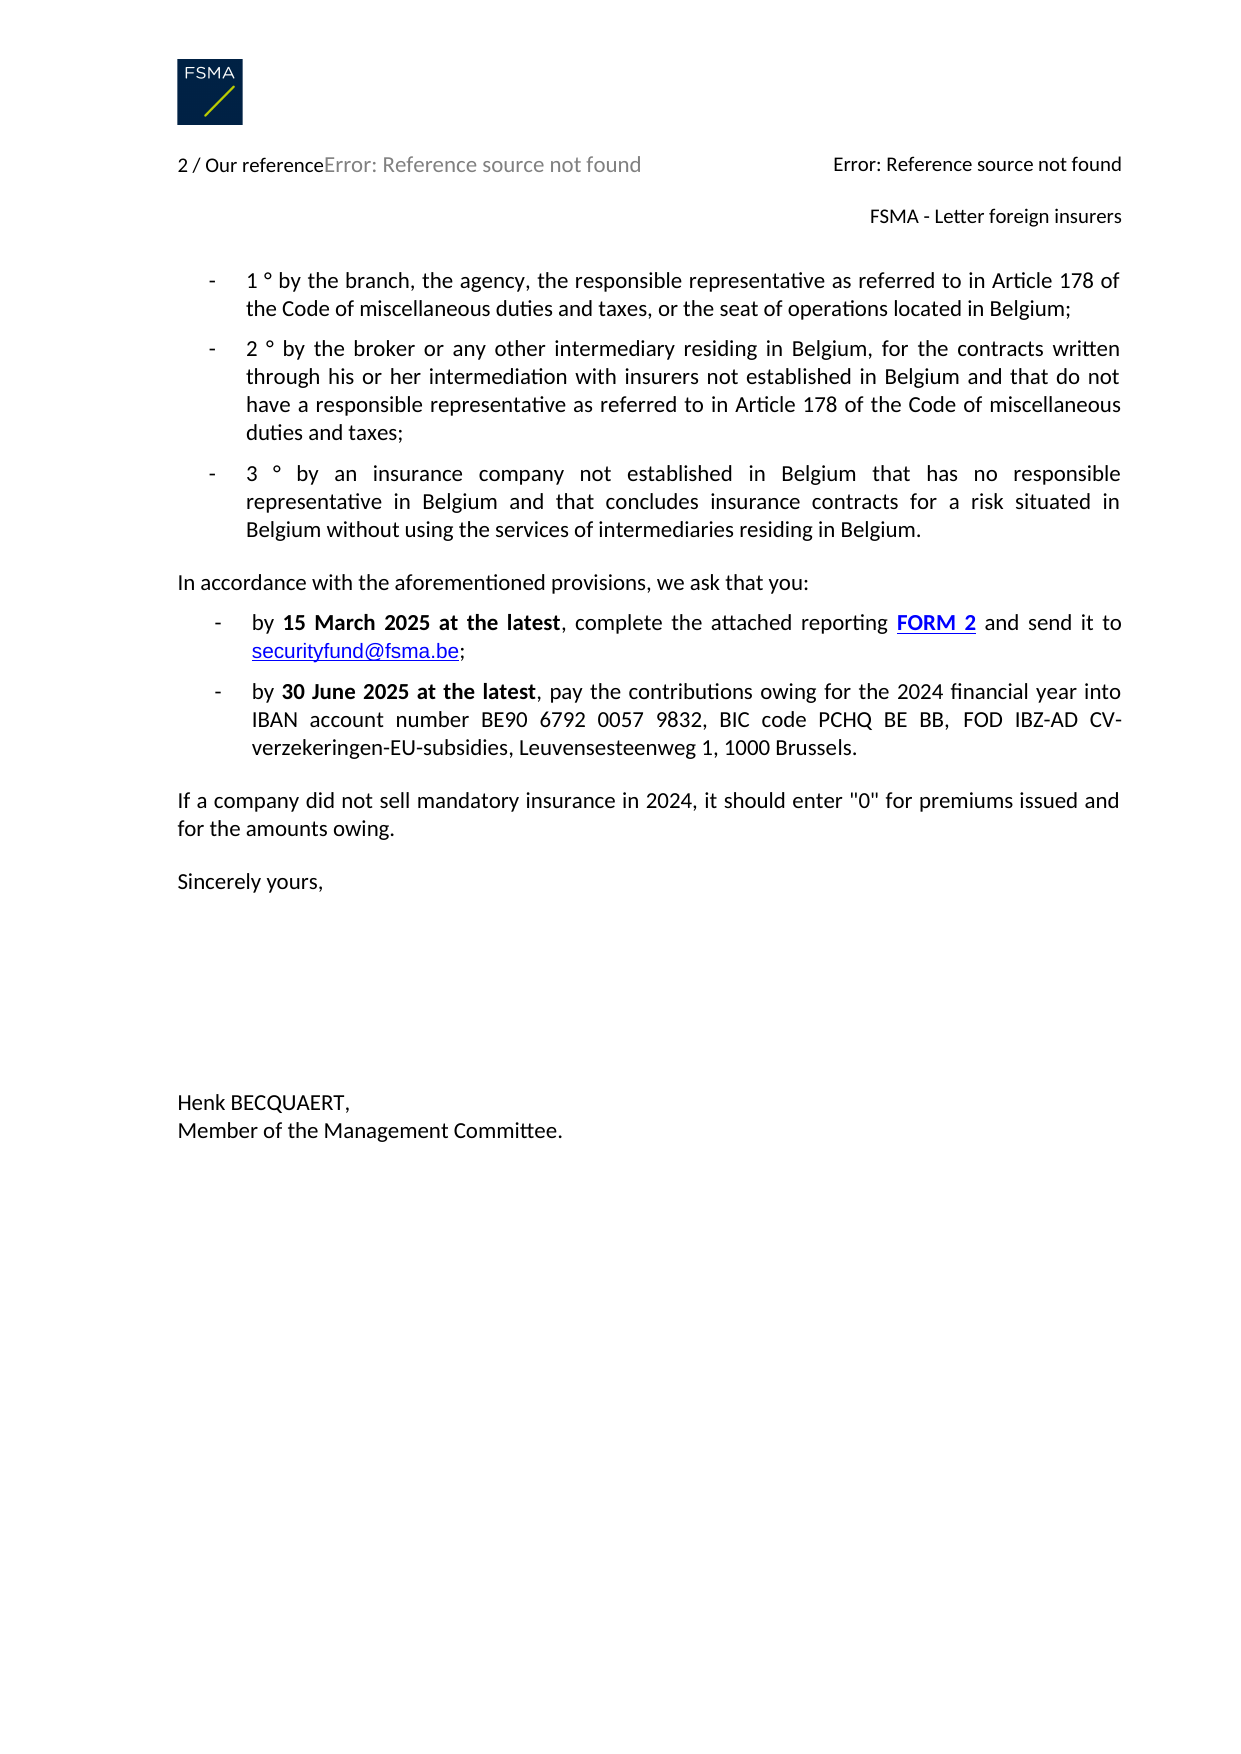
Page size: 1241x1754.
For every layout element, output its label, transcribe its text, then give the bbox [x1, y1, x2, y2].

list 2 ° by the broker or any other intermediary residing in Belgium, for the contracts written through his or her intermediation with insurers not established in Belgium and that do not have a responsible representative as referred to in Article 178 of the Code of miscellaneous duties and taxes; [208, 334, 1122, 446]
list Sincerely yours, [177, 867, 1122, 895]
text Member of the Management Committee. [177, 1116, 1122, 1144]
list by 30 June 2025 at the latest, pay the contributions owing for the 2024 financial year into IBAN account number BE90 6792 0057 9832, BIC code PCHQ BE BB, FOD IBZ-AD CV-verzekeringen-EU-subsidies, Leuvensesteenweg 1, 1000 Brussels. [214, 677, 1122, 761]
list Henk BECQUAERT, [177, 1088, 1122, 1116]
list 3 ° by an insurance company not established in Belgium that has no responsible representative in Belgium and that concludes insurance contracts for a risk situated in Belgium without using the services of intermediaries residing in Belgium. [208, 459, 1122, 543]
picture [177, 59, 243, 125]
list by 15 March 2025 at the latest, complete the attached reporting FORM 2 and send it to securityfund@fsma.be; [214, 608, 1122, 664]
list In accordance with the aforementioned provisions, we ask that you: [177, 568, 1122, 596]
list 1 ° by the branch, the agency, the responsible representative as referred to in Article 178 of the Code of miscellaneous duties and taxes, or the seat of operations located in Belgium; [208, 266, 1122, 322]
list If a company did not sell mandatory insurance in 2024, it should enter "0" for premiums issued and for the amounts owing. [177, 786, 1122, 842]
